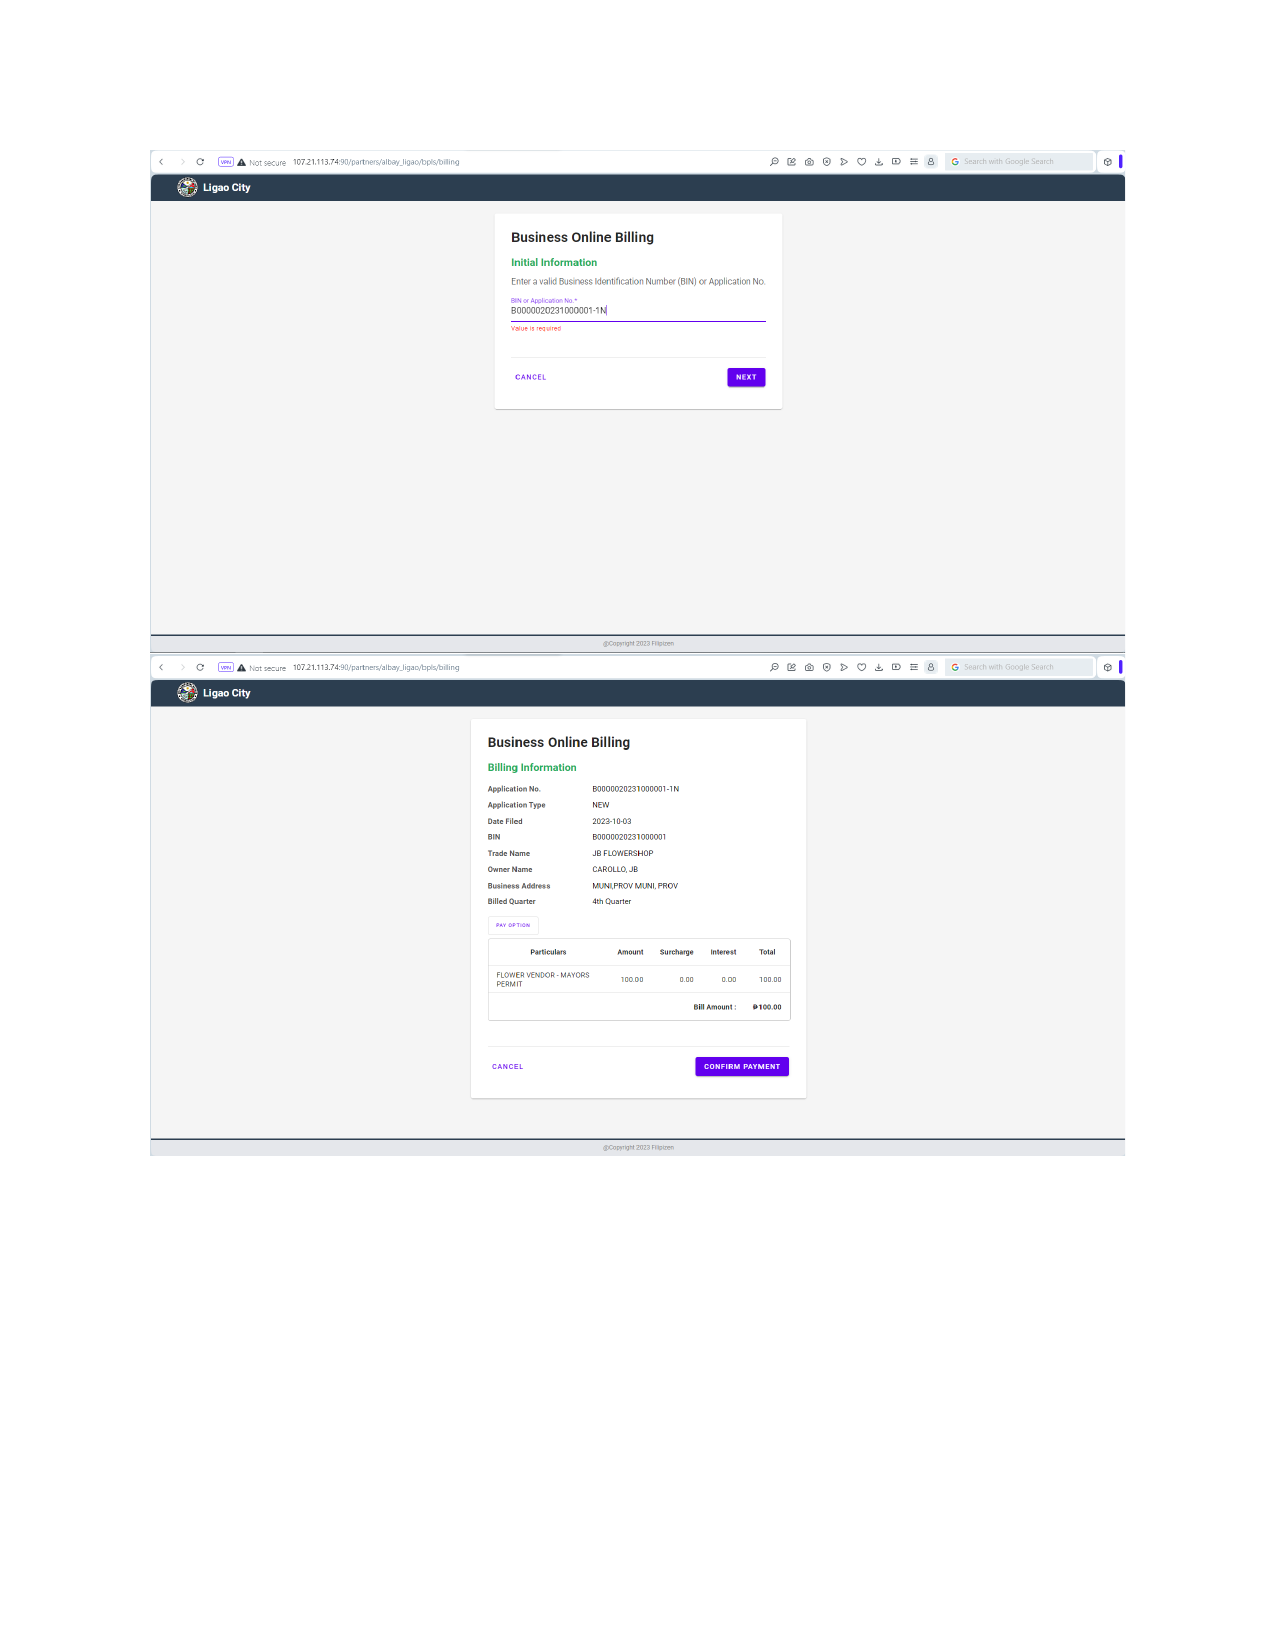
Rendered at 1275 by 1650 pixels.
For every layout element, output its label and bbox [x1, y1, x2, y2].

picture [150, 150, 1125, 653]
picture [150, 654, 1125, 1156]
